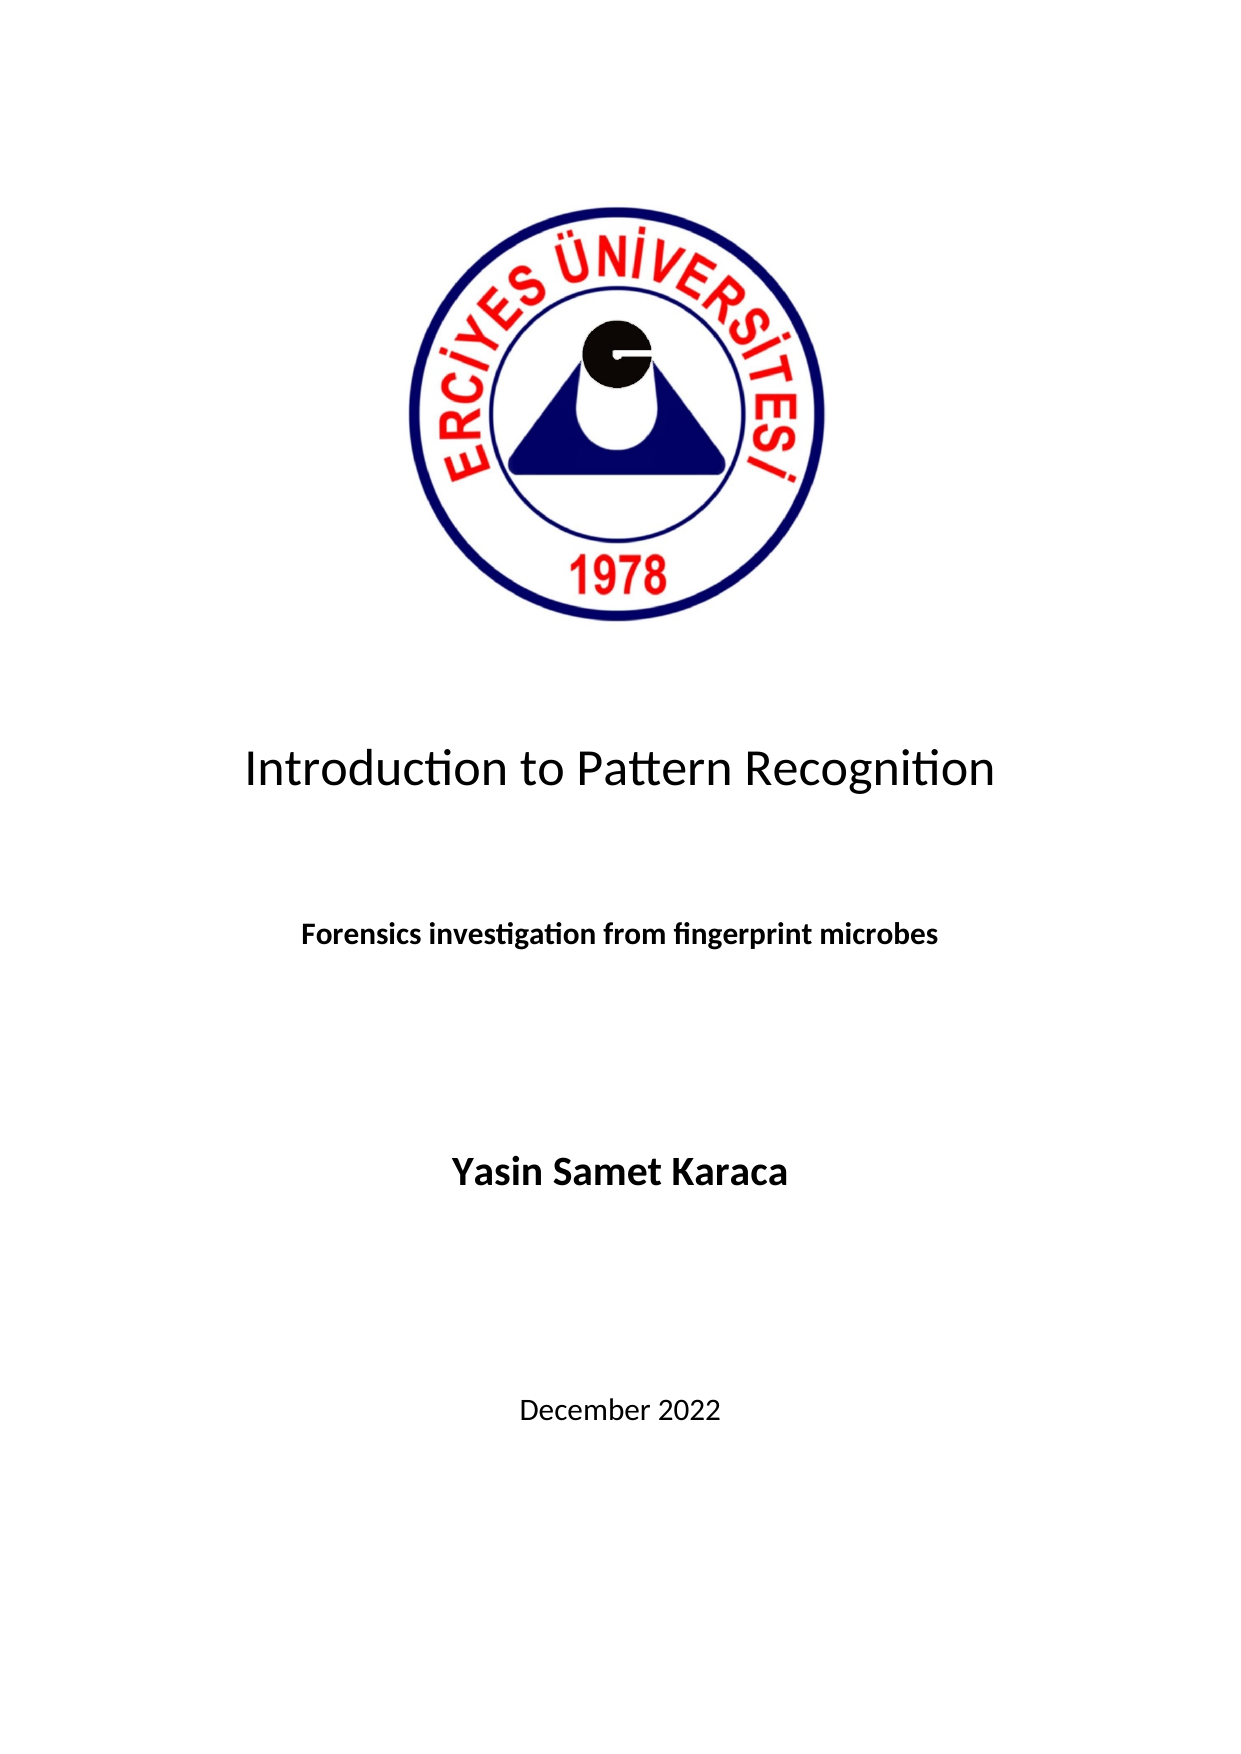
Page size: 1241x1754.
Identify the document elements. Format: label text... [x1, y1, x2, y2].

text Introduction to Pattern Recognition [148, 735, 1093, 798]
text December 2022 [148, 1390, 1093, 1428]
text Yasin Samet Karaca [148, 1145, 1093, 1196]
picture [388, 194, 852, 645]
text Forensics investigation from fingerprint microbes [148, 914, 1093, 952]
